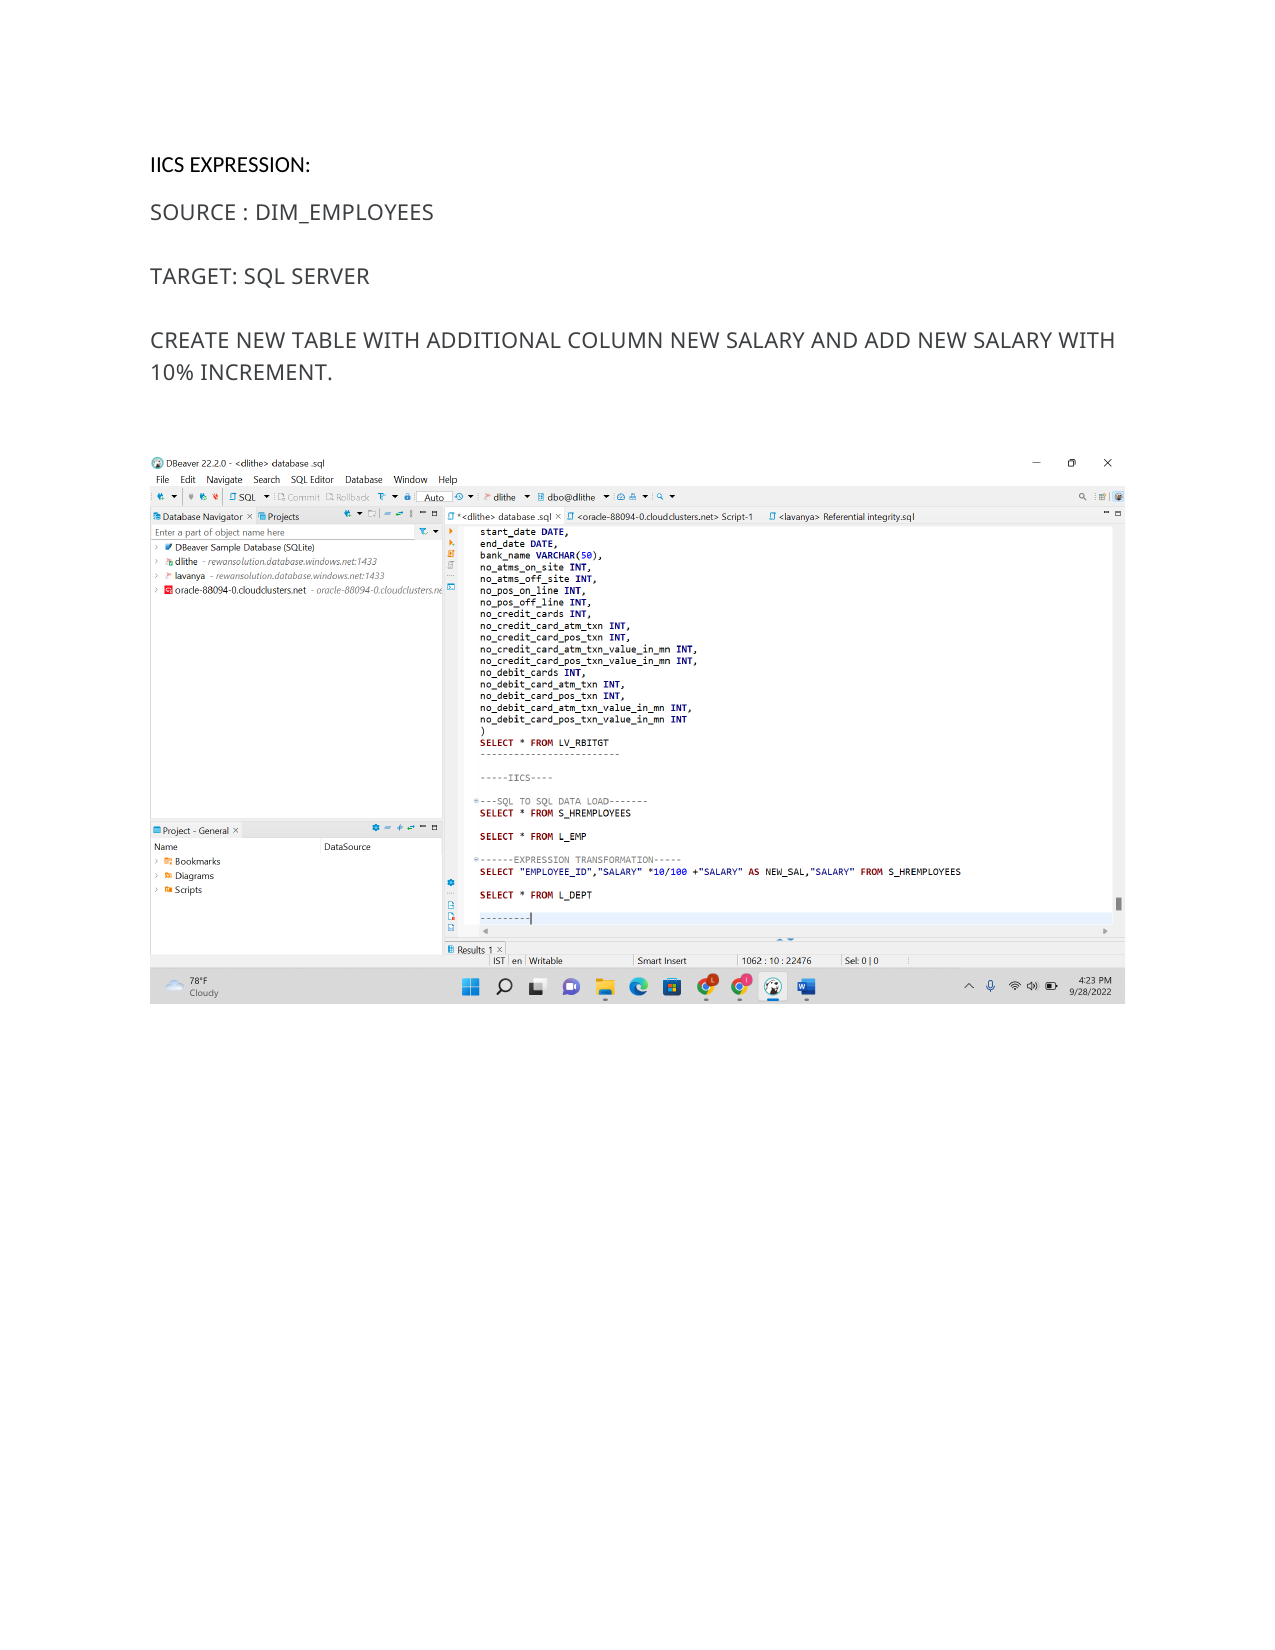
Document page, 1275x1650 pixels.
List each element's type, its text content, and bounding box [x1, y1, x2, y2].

picture [150, 454, 1125, 1004]
text SOURCE : DIM_EMPLOYEES TARGET: SQL SERVER CREATE NEW TABLE WITH ADDITIONAL COLUMN NEW SALARY AND ADD NEW SALARY WITH 10% INCREMENT. [150, 197, 1125, 387]
text IICS EXPRESSION: [150, 150, 1125, 178]
